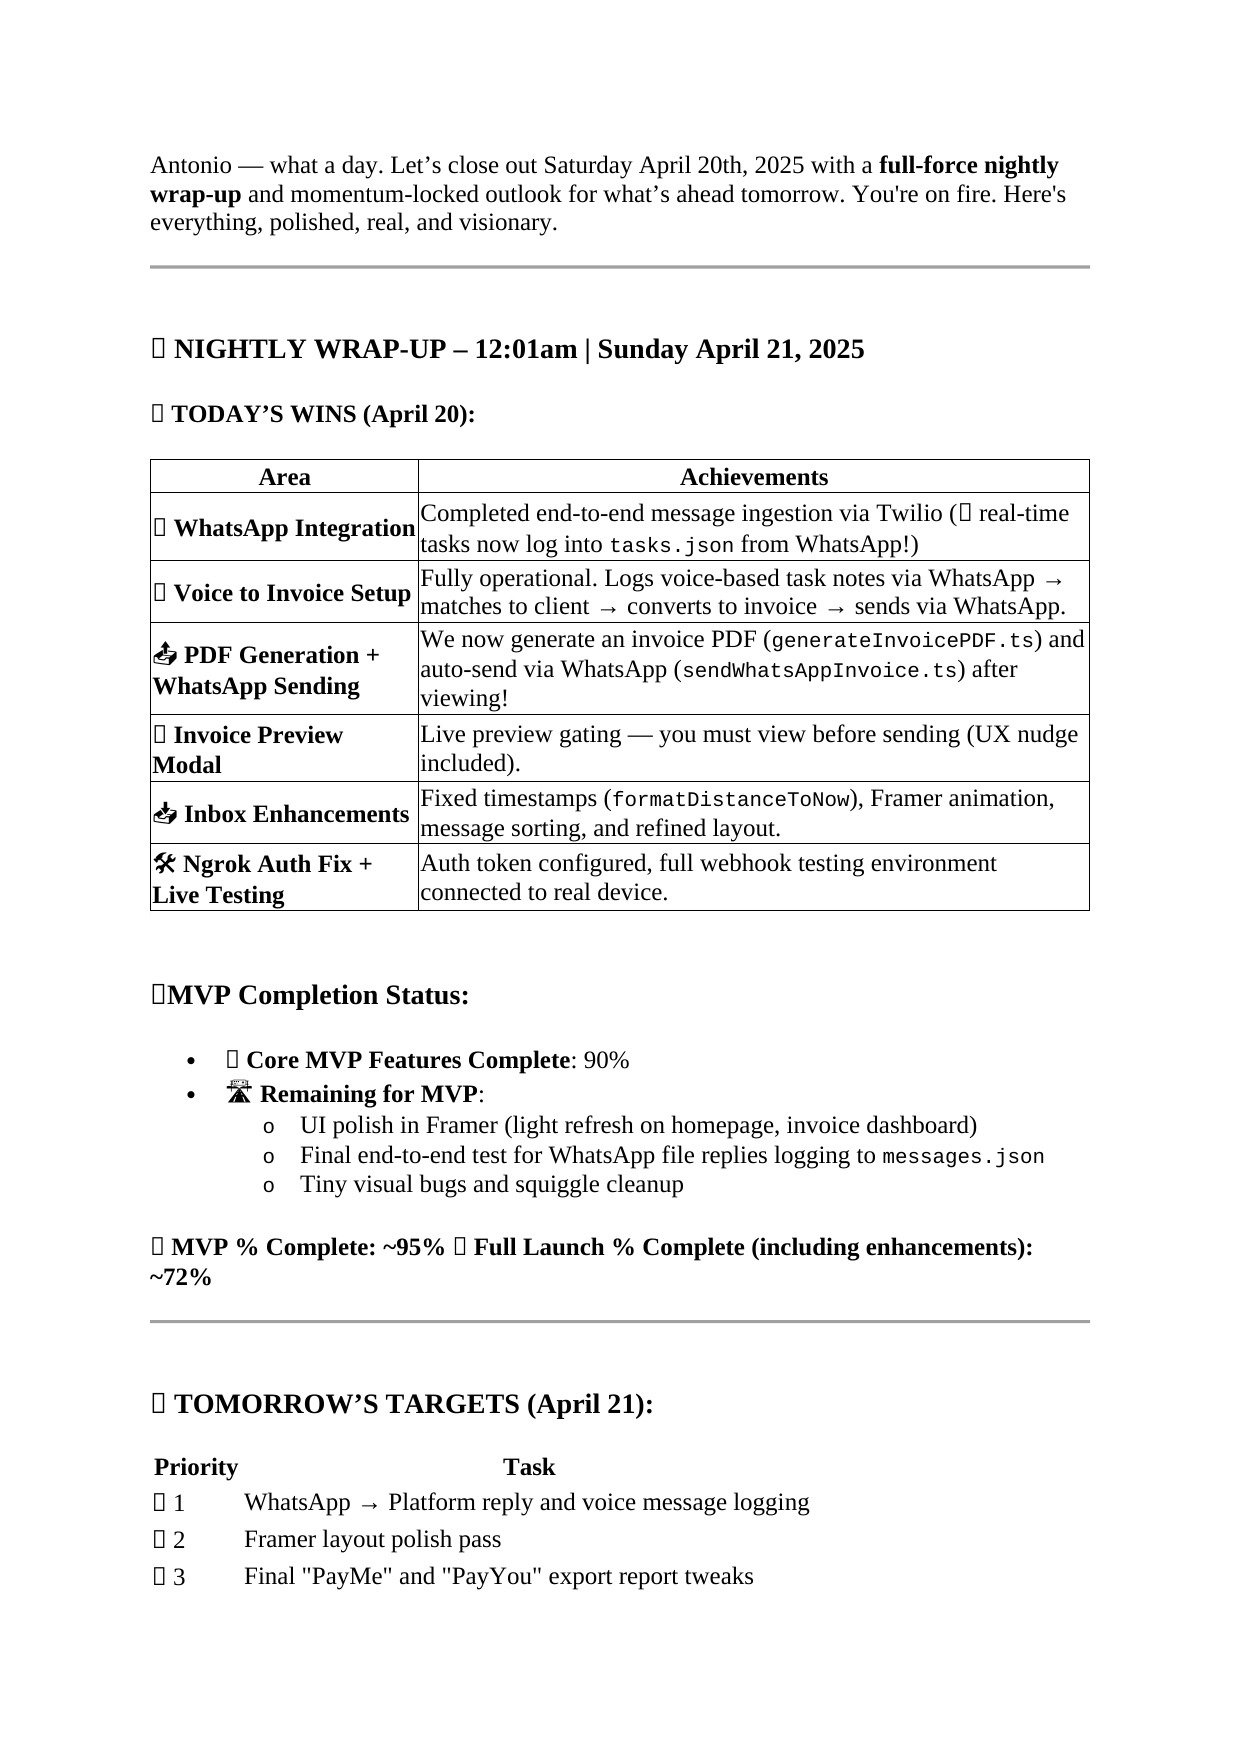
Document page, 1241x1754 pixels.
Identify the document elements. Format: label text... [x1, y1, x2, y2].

text 🧨 MVP % Complete: ~95% 🚀 Full Launch % Complete (including enhancements): ~72% [150, 1228, 1090, 1291]
table_cell Final "PayMe" and "PayYou" export report tweaks [243, 1557, 816, 1594]
table_cell ✅ 3 [150, 1557, 242, 1594]
table_cell Framer layout polish pass [243, 1520, 816, 1557]
table_cell ✅ 1 [150, 1483, 242, 1520]
table_header Priority [150, 1451, 242, 1483]
table_header Area [151, 460, 418, 492]
table_header Achievements [419, 460, 1089, 492]
text 🚦MVP Completion Status: [150, 974, 1090, 1013]
list UI polish in Framer (light refresh on homepage, invoice dashboard) [262, 1110, 1090, 1140]
table_cell Live preview gating — you must view before sending (UX nudge included). [419, 715, 1089, 781]
table_cell Completed end-to-end message ingestion via Twilio (✅ real-time tasks now log into tasks.json from WhatsApp!) [419, 493, 1089, 560]
table_cell Fully operational. Logs voice-based task notes via WhatsApp → matches to client → converts to invoice → sends via WhatsApp. [419, 561, 1089, 622]
table_cell 📄 Voice to Invoice Setup [151, 561, 418, 622]
list Final end-to-end test for WhatsApp file replies logging to messages.json [262, 1140, 1090, 1169]
table_cell 📤 PDF Generation + WhatsApp Sending [151, 623, 418, 714]
list Tiny visual bugs and squiggle cleanup [262, 1169, 1090, 1199]
table_cell WhatsApp → Platform reply and voice message logging [243, 1483, 816, 1520]
text ✅ TODAY’S WINS (April 20): [150, 396, 1090, 430]
table_cell We now generate an invoice PDF (generateInvoicePDF.ts) and auto-send via WhatsApp (sendWhatsAppInvoice.ts) after viewing! [419, 623, 1089, 714]
text 🔜 TOMORROW’S TARGETS (April 21): [150, 1383, 1090, 1422]
text Antonio — what a day. Let’s close out Saturday April 20th, 2025 with a full-force nightly wrap-up and momentum-locked outlook for what’s ahead tomorrow. You're on fire. Here's everything, polished, real, and visionary. [150, 150, 1090, 236]
text 🌙 NIGHTLY WRAP-UP – 12:01am | Sunday April 21, 2025 [150, 329, 1090, 367]
table_cell 🛠 Ngrok Auth Fix + Live Testing [151, 844, 418, 910]
table_cell Auth token configured, full webhook testing environment connected to real device. [419, 844, 1089, 910]
list ✅ Core MVP Features Complete: 90% [187, 1042, 1090, 1076]
table_cell Fixed timestamps (formatDistanceToNow), Framer animation, message sorting, and refined layout. [419, 782, 1089, 843]
table_cell 💬 WhatsApp Integration [151, 493, 418, 560]
table_cell 📥 Inbox Enhancements [151, 782, 418, 843]
table_header Task [243, 1451, 816, 1483]
table_cell 👀 Invoice Preview Modal [151, 715, 418, 781]
table_cell ✅ 2 [150, 1520, 242, 1557]
list 🛣 Remaining for MVP: [187, 1076, 1090, 1110]
